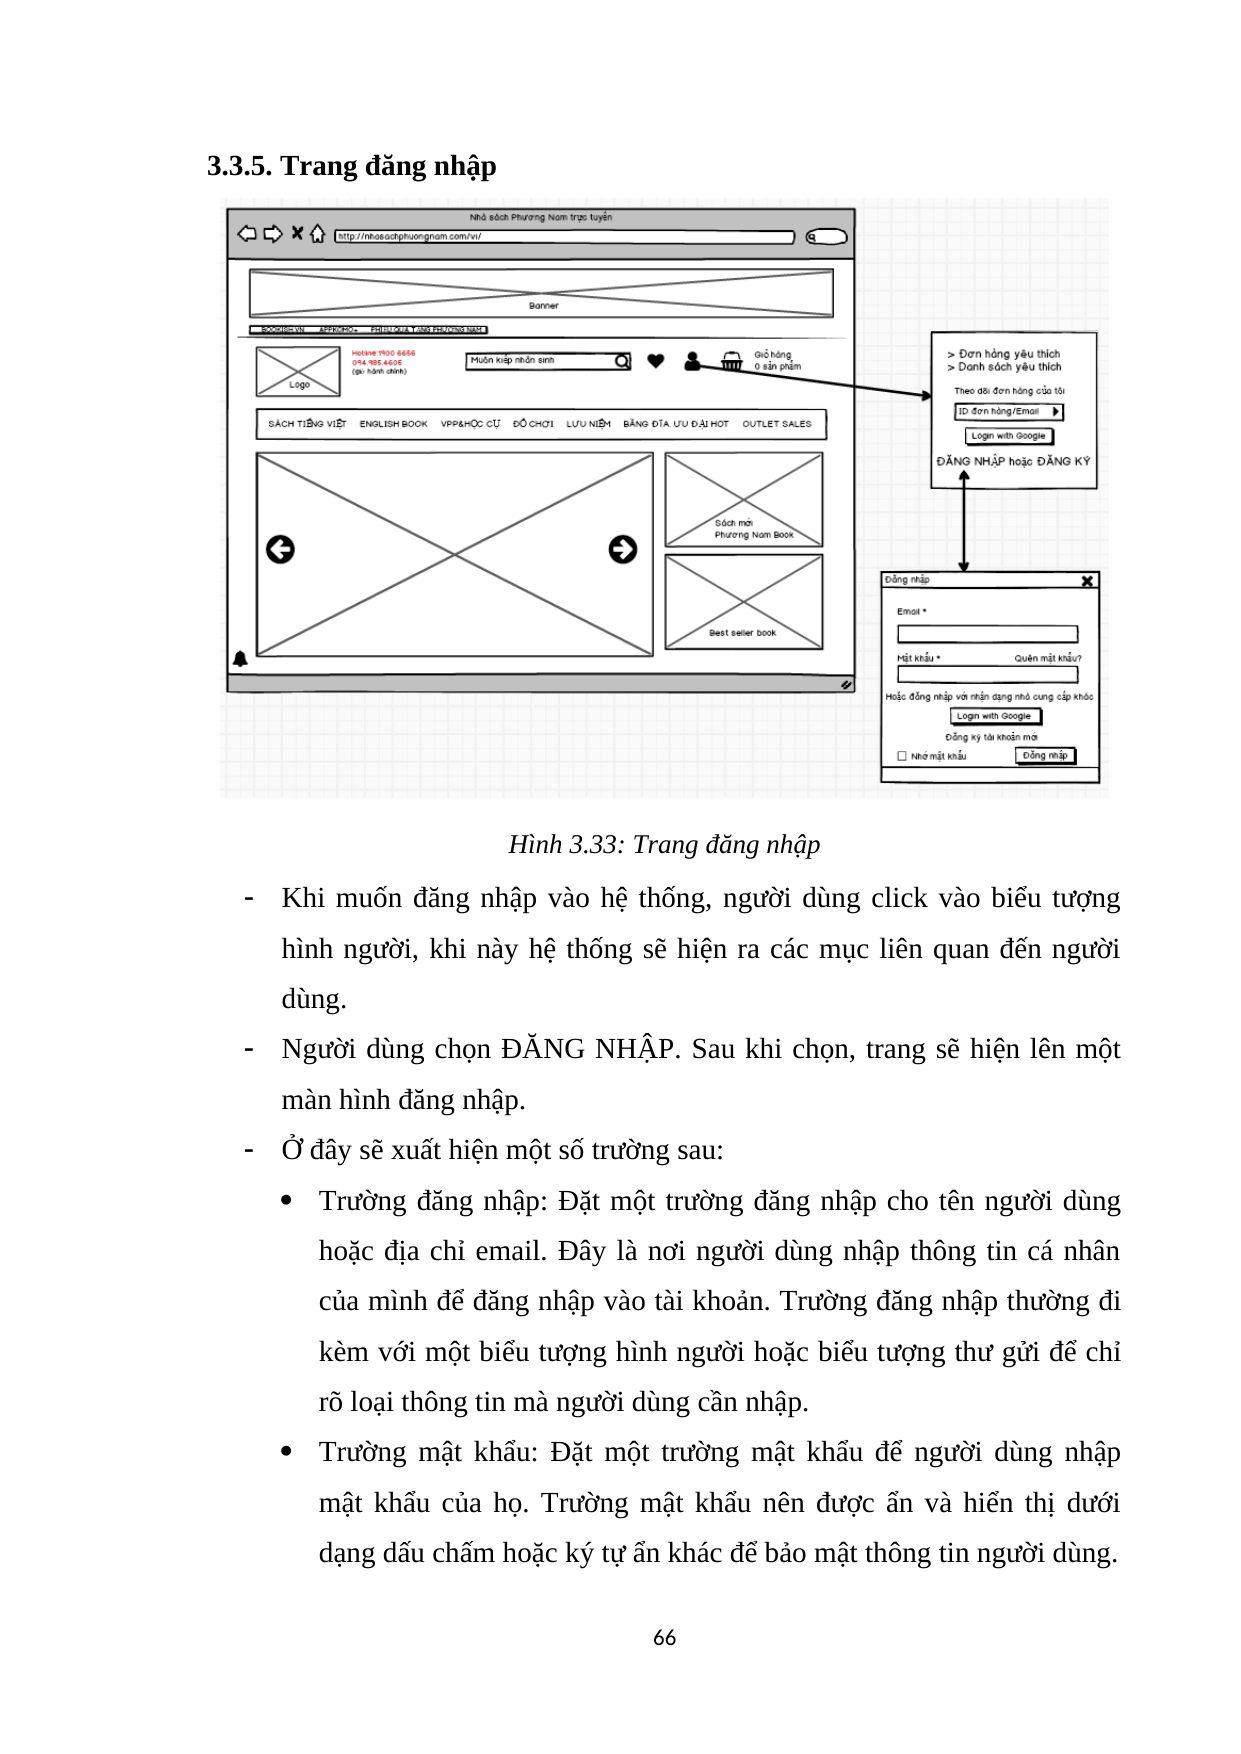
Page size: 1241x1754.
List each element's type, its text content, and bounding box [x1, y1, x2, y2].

list Trường đăng nhập: Đặt một trường đăng nhập cho tên người dùng hoặc địa chỉ email. Đây là nơi người dùng nhập thông tin cá nhân của mình để đăng nhập vào tài khoản. Trường đăng nhập thường đi kèm với một biểu tượng hình người hoặc biểu tượng thư gửi để chỉ rõ loại thông tin mà người dùng cần nhập. [281, 1183, 1122, 1418]
list Ở đây sẽ xuất hiện một số trường sau: [244, 1132, 1122, 1166]
list Trường mật khẩu: Đặt một trường mật khẩu để người dùng nhập mật khẩu của họ. Trường mật khẩu nên được ẩn và hiển thị dưới dạng dấu chấm hoặc ký tự ẩn khác để bảo mật thông tin người dùng. [281, 1434, 1122, 1569]
list Khi muốn đăng nhập vào hệ thống, người dùng click vào biểu tượng hình người, khi này hệ thống sẽ hiện ra các mục liên quan đến người dùng. [244, 881, 1122, 1015]
subtitle Trang đăng nhập [207, 148, 1122, 181]
list Người dùng chọn ĐĂNG NHẬP. Sau khi chọn, trang sẽ hiện lên một màn hình đăng nhập. [244, 1032, 1122, 1116]
text Hình 3.33: Trang đăng nhập [207, 829, 1122, 860]
picture [219, 198, 1109, 798]
